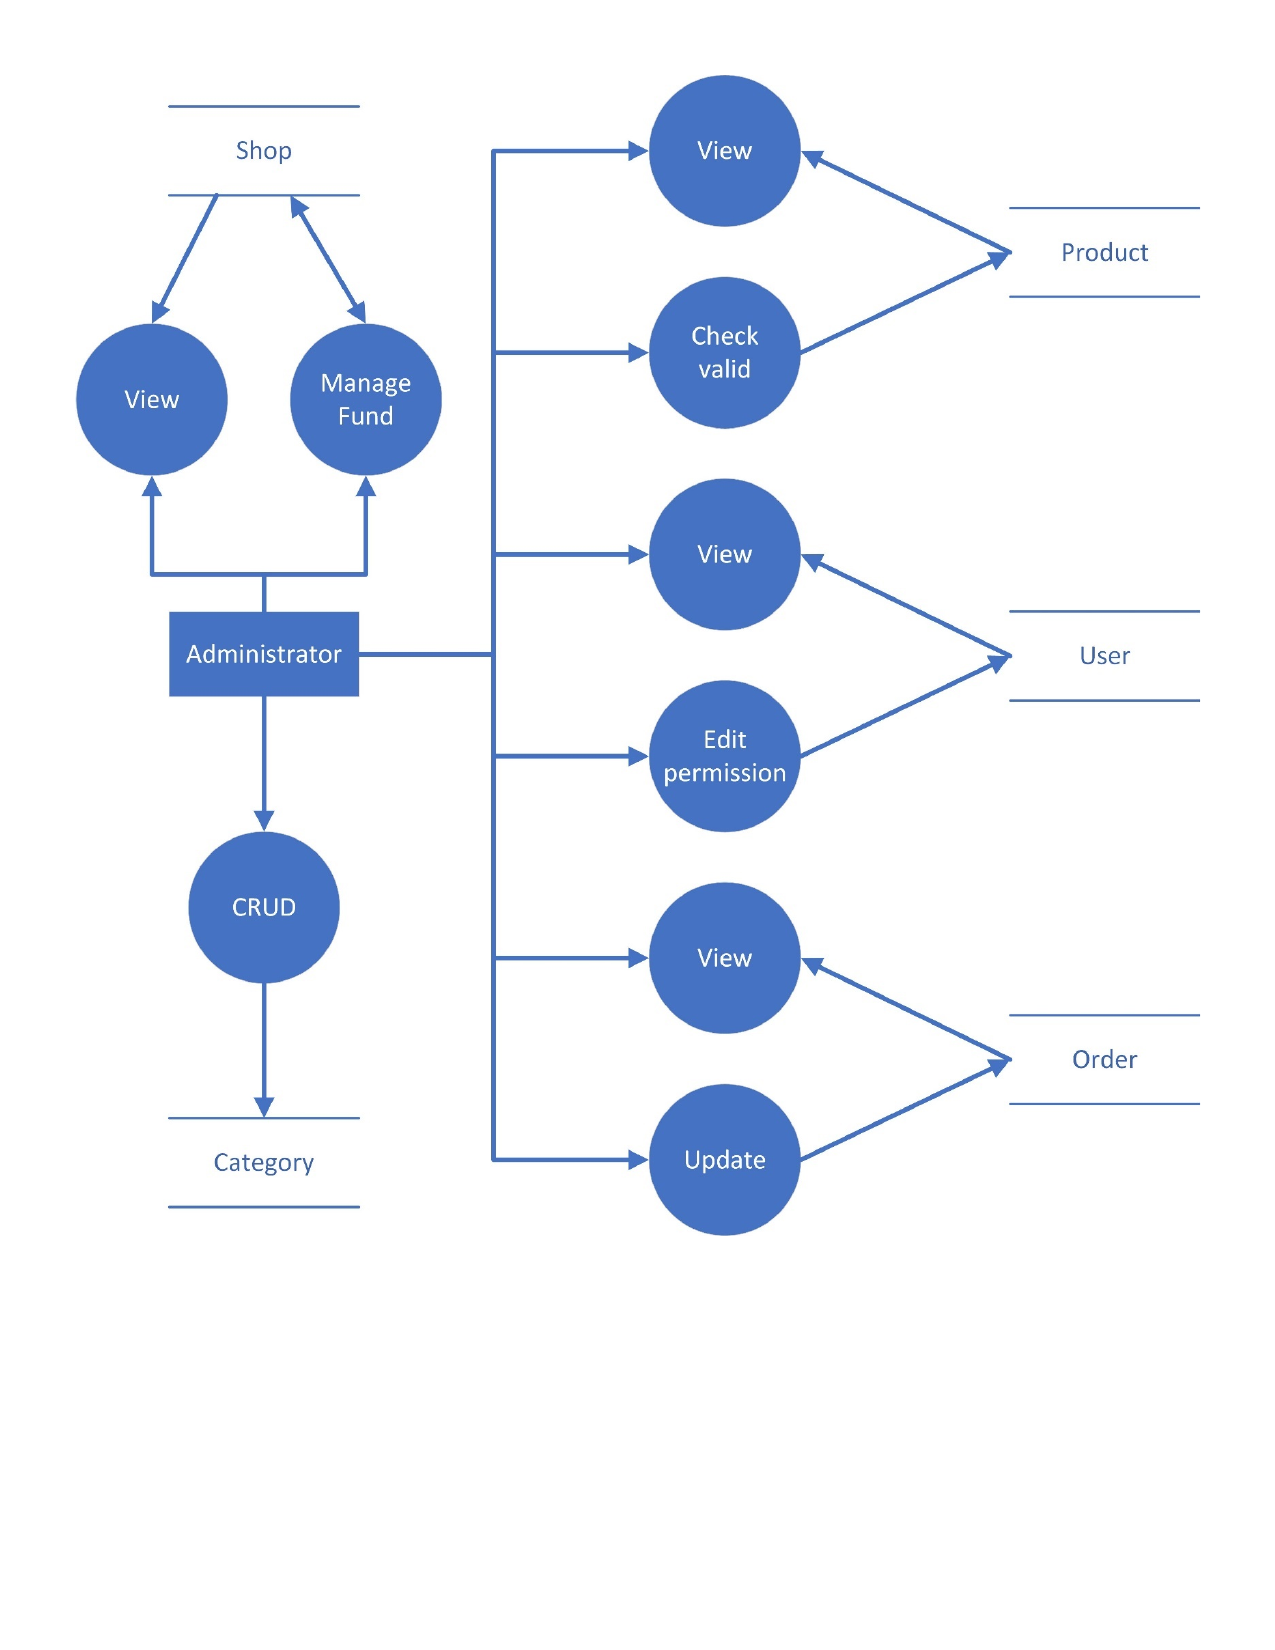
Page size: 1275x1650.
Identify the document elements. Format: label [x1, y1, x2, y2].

picture [75, 75, 1200, 1236]
